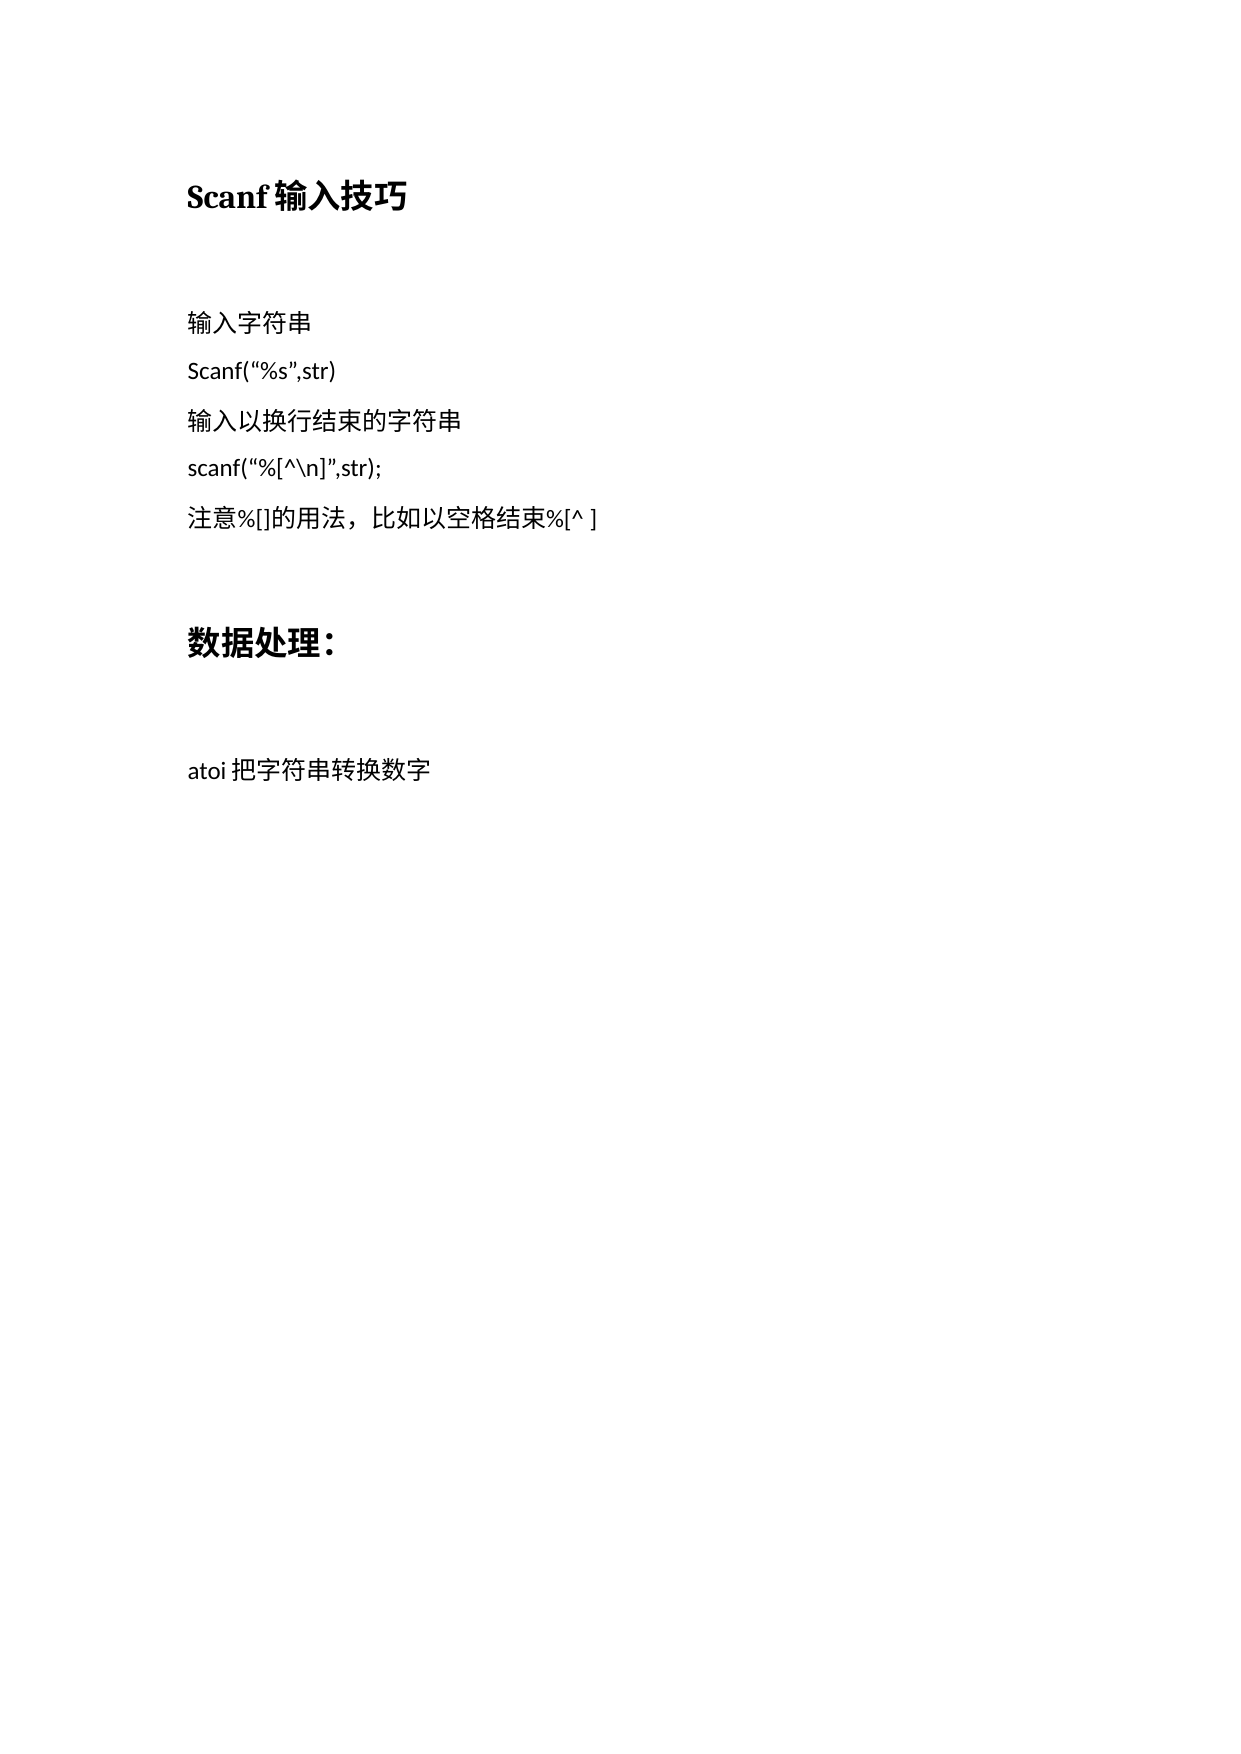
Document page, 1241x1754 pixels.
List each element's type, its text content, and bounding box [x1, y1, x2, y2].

text 输入字符串 [187, 289, 1053, 354]
text scanf(“%[^\n]”,str); [187, 452, 1053, 484]
text 注意%[]的用法，比如以空格结束%[^ ] [187, 484, 1053, 549]
text atoi把字符串转换数字 [187, 736, 1053, 801]
subtitle 数据处理： [187, 609, 1053, 674]
text Scanf(“%s”,str) [187, 354, 1053, 387]
subtitle Scanf输入技巧 [187, 162, 1053, 227]
text 输入以换行结束的字符串 [187, 387, 1053, 452]
